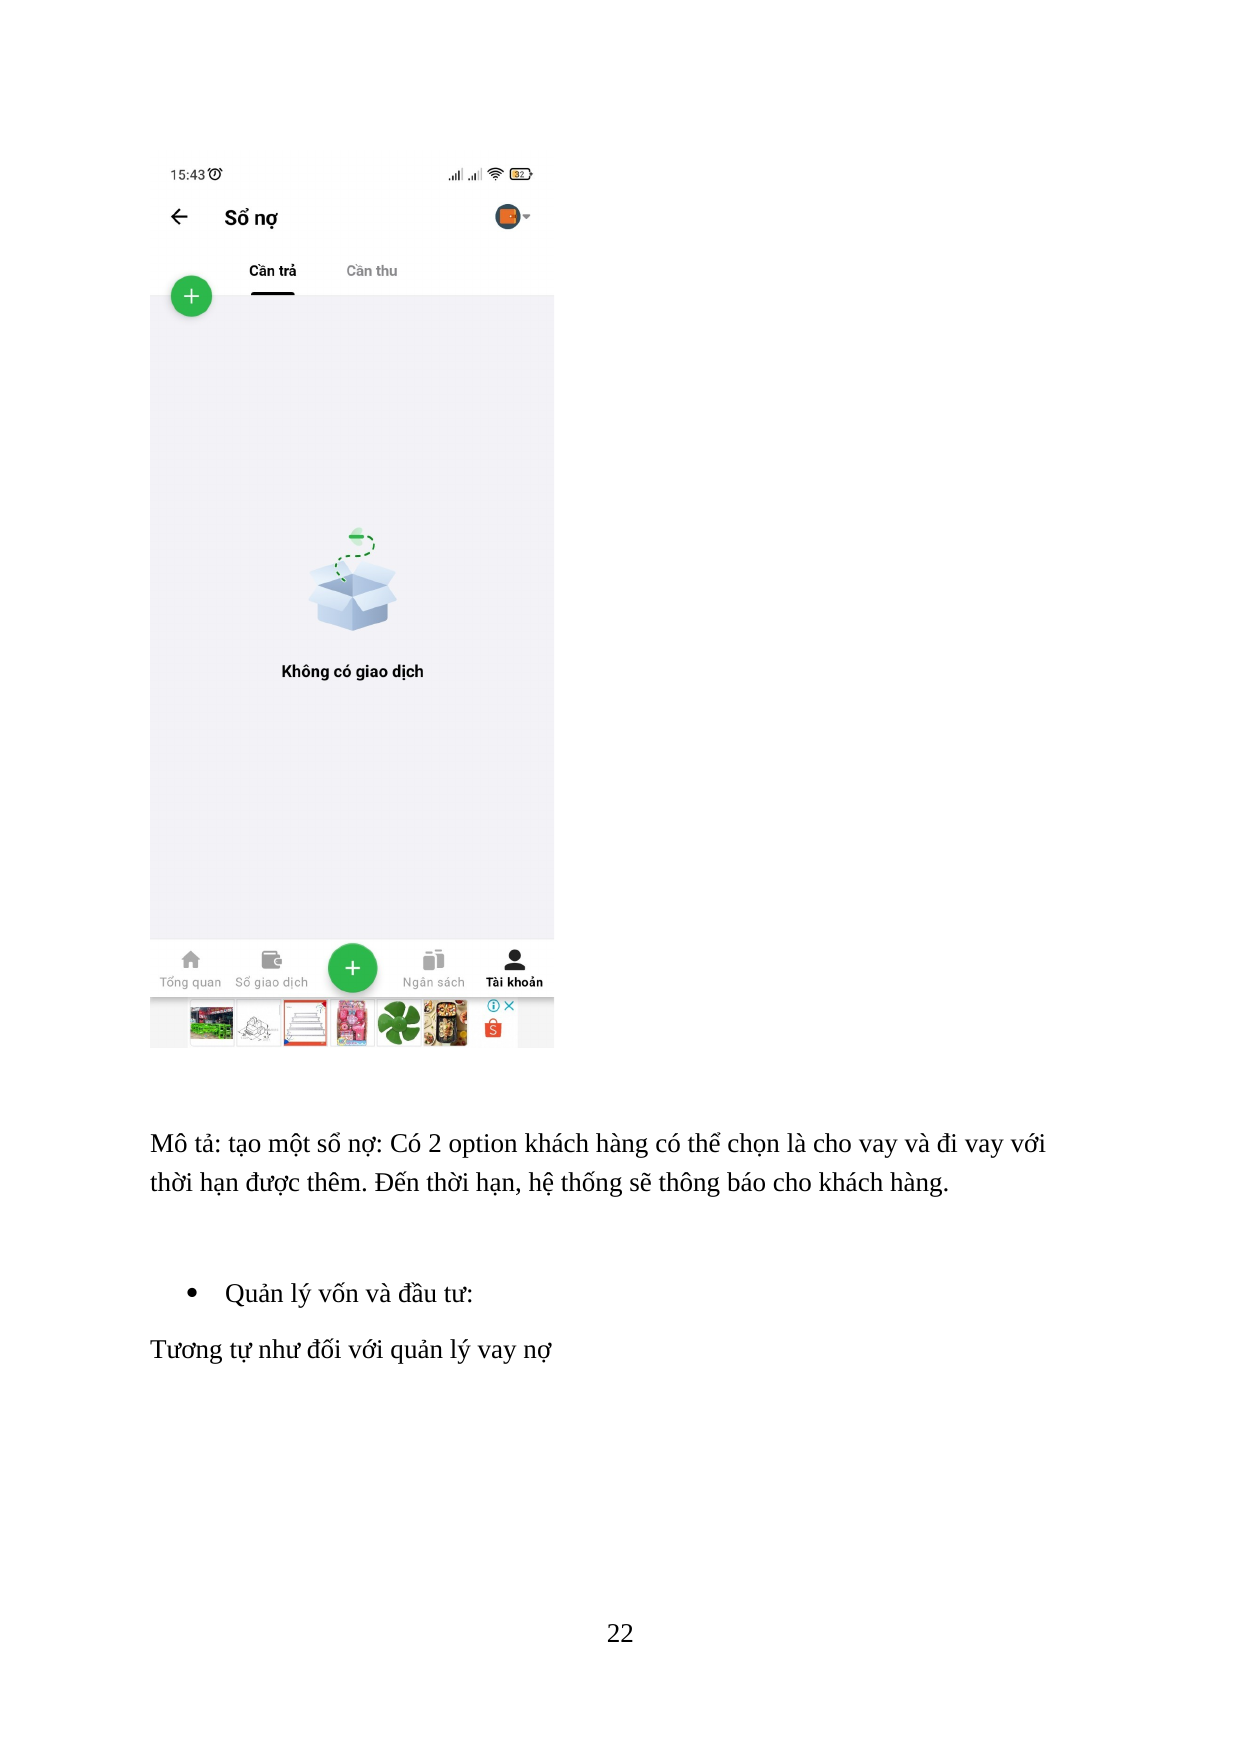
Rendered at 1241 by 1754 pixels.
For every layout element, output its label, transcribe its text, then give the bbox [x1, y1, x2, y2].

picture [150, 150, 555, 1048]
list Quản lý vốn và đầu tư: [187, 1277, 1090, 1309]
text Tương tự như đối với quản lý vay nợ [150, 1333, 1090, 1364]
text Mô tả: tạo một sổ nợ: Có 2 option khách hàng có thể chọn là cho vay và đi vay với thời hạn được thêm. Đến thời hạn, hệ thống sẽ thông báo cho khách hàng. [150, 1128, 1090, 1198]
